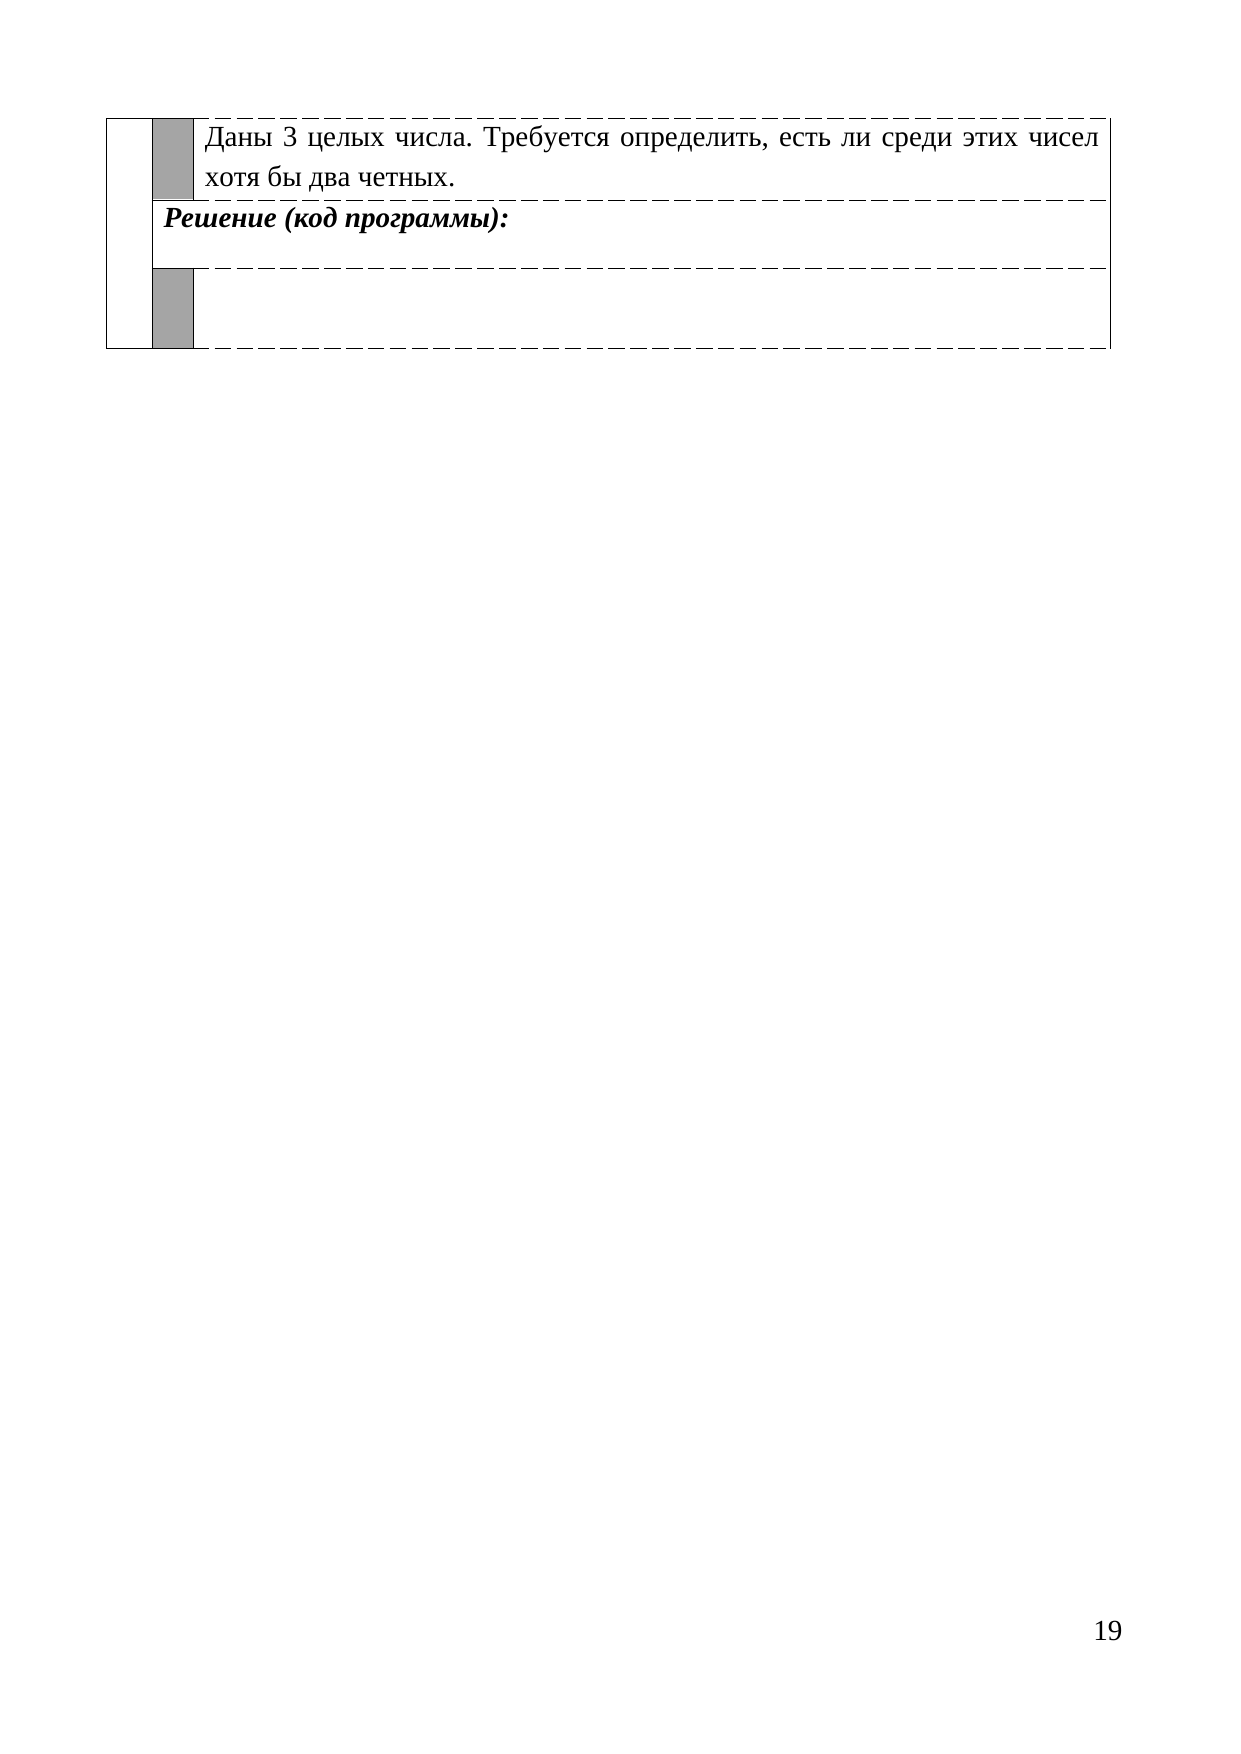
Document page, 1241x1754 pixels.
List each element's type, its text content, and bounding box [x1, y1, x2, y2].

table_cell Решение (код программы): [153, 200, 1110, 267]
table_cell Даны 3 целых числа. Требуется определить, есть ли среди этих чисел хотя бы два четных. [194, 118, 1110, 199]
table_cell [153, 119, 193, 199]
table_cell 2. [107, 119, 152, 348]
table_cell [153, 269, 193, 348]
table_cell [194, 268, 1110, 348]
